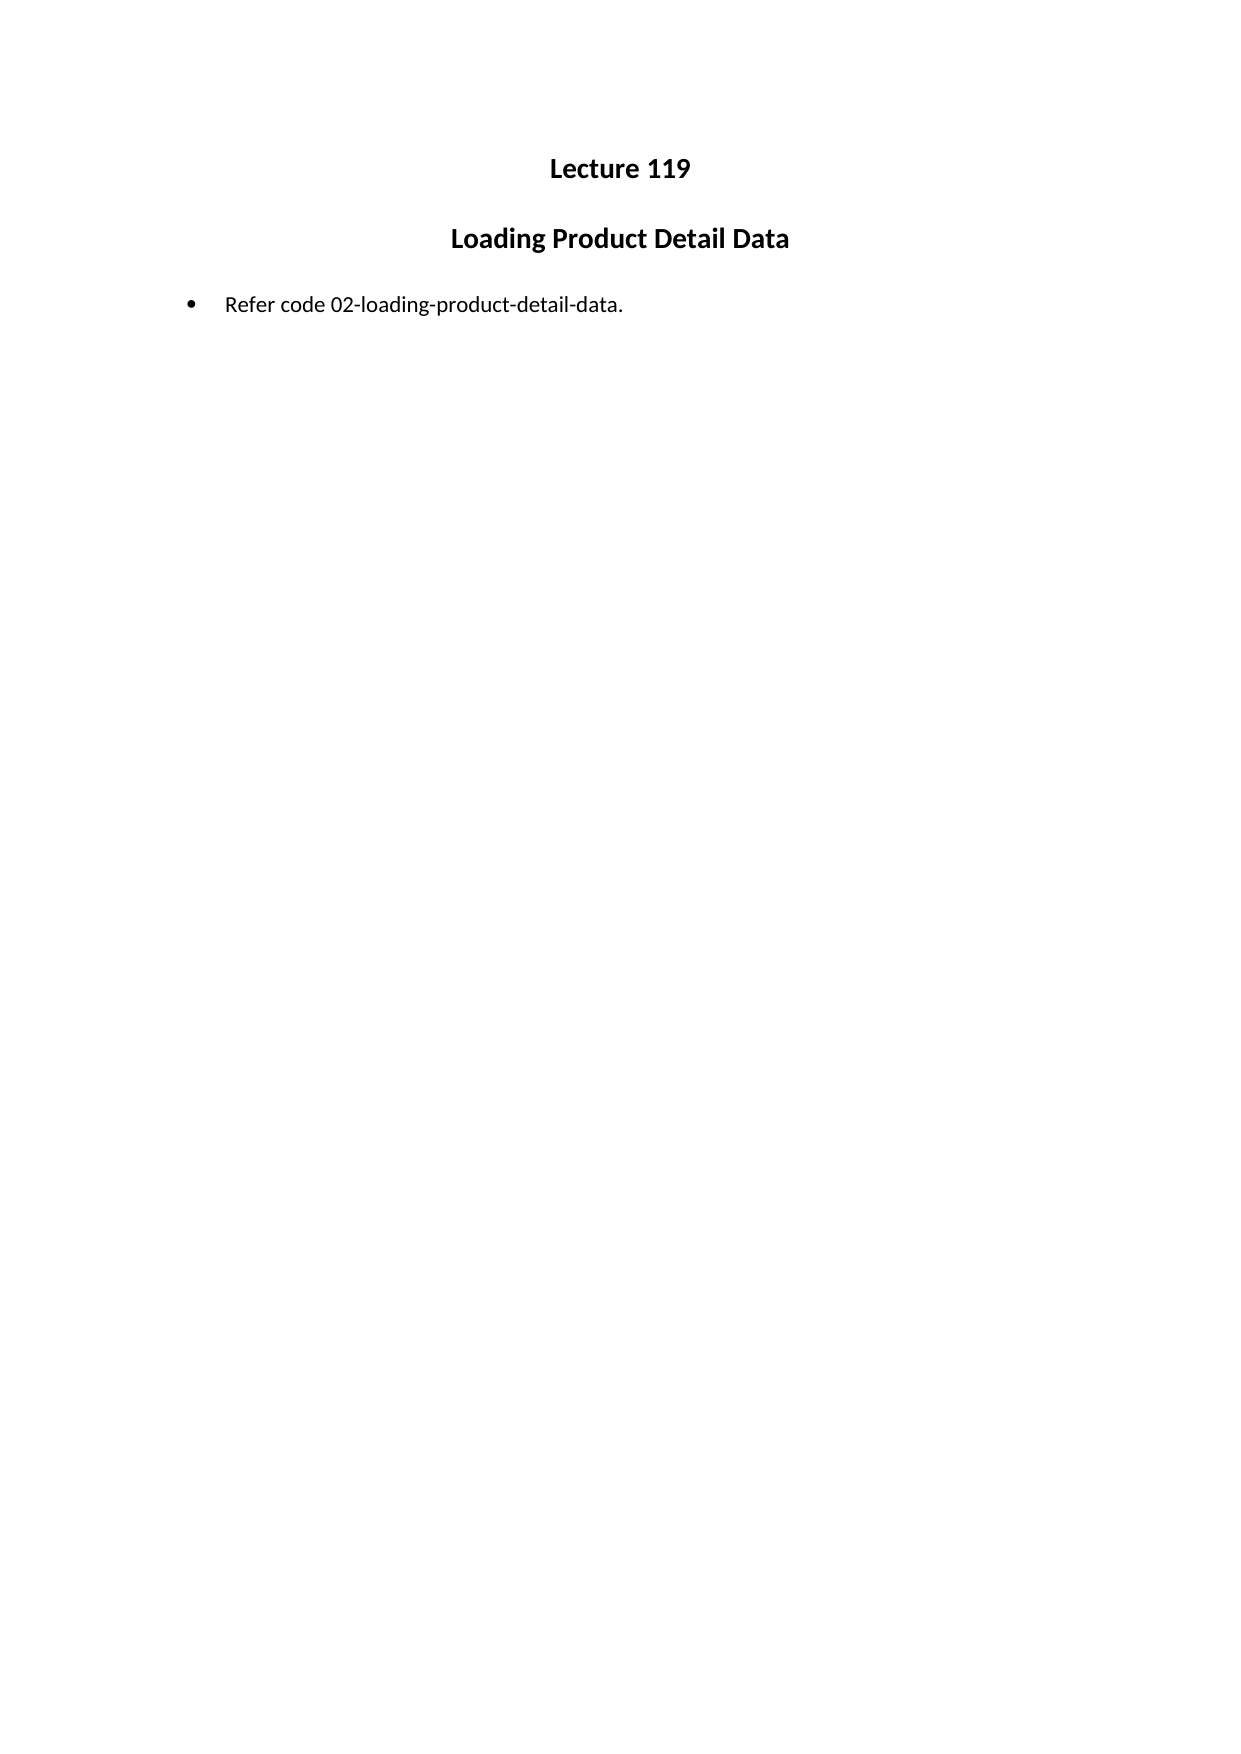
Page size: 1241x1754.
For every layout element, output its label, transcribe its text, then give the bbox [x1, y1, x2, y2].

text Loading Product Detail Data [150, 220, 1090, 256]
list Refer code 02-loading-product-detail-data. [187, 290, 1090, 318]
text Lecture 119 [150, 150, 1090, 186]
